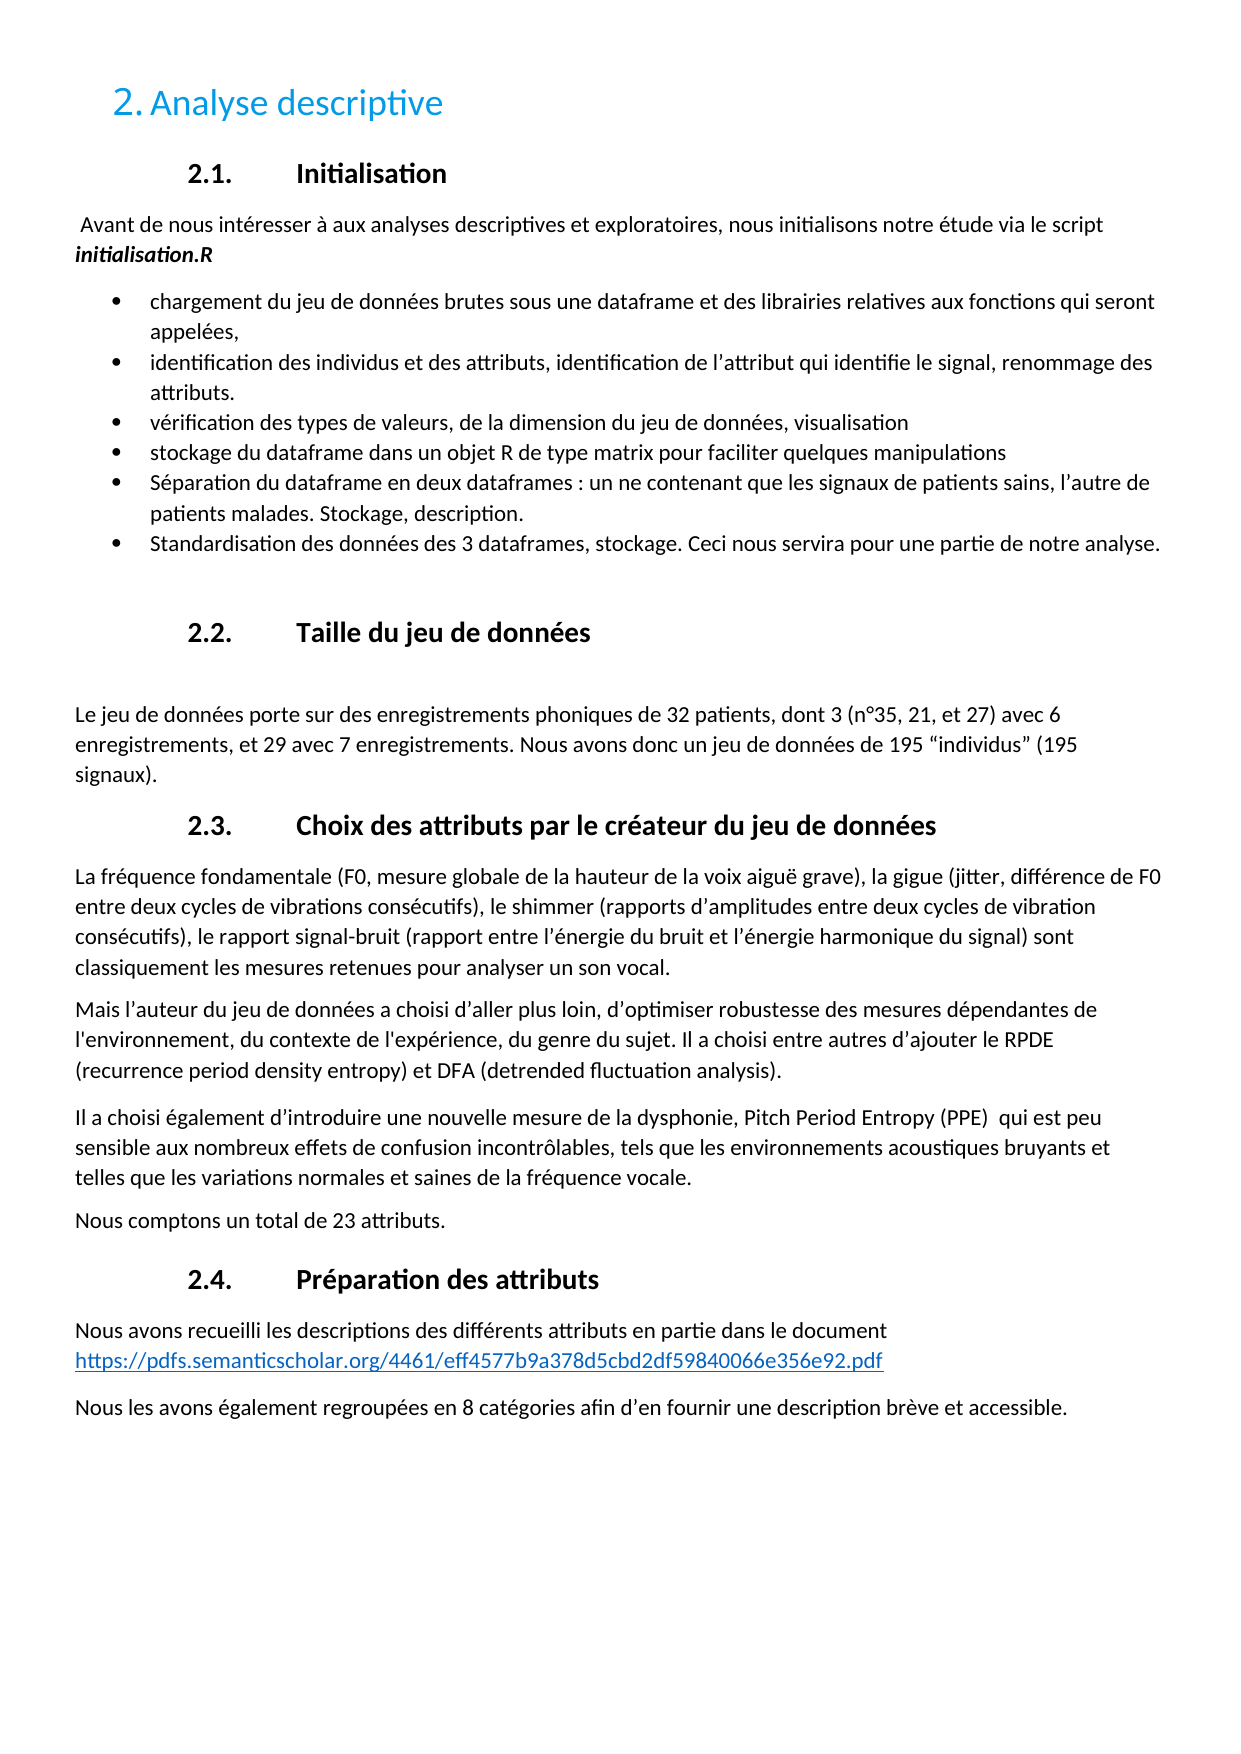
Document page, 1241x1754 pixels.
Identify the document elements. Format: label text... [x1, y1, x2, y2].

list vérification des types de valeurs, de la dimension du jeu de données, visualisation [112, 408, 1165, 436]
text Nous les avons également regroupées en 8 catégories afin d’en fournir une description brève et accessible. [75, 1393, 1165, 1421]
list stockage du dataframe dans un objet R de type matrix pour faciliter quelques manipulations [112, 438, 1165, 466]
list Taille du jeu de données [187, 614, 1165, 650]
list chargement du jeu de données brutes sous une dataframe et des librairies relatives aux fonctions qui seront appelées, [112, 287, 1165, 346]
text Nous comptons un total de 23 attributs. [75, 1206, 1165, 1234]
text Mais l’auteur du jeu de données a choisi d’aller plus loin, d’optimiser robustesse des mesures dépendantes de l'environnement, du contexte de l'expérience, du genre du sujet. Il a choisi entre autres d’ajouter le RPDE (recurrence period density entropy) et DFA (detrended fluctuation analysis). [75, 995, 1165, 1084]
text Nous avons recueilli les descriptions des différents attributs en partie dans le document https://pdfs.semanticscholar.org/4461/eff4577b9a378d5cbd2df59840066e356e92.pdf [75, 1316, 1165, 1374]
list Choix des attributs par le créateur du jeu de données [187, 807, 1165, 843]
text Il a choisi également d’introduire une nouvelle mesure de la dysphonie, Pitch Period Entropy (PPE) qui est peu sensible aux nombreux effets de confusion incontrôlables, tels que les environnements acoustiques bruyants et telles que les variations normales et saines de la fréquence vocale. [75, 1103, 1165, 1191]
list Préparation des attributs [187, 1261, 1165, 1297]
list Standardisation des données des 3 dataframes, stockage. Ceci nous servira pour une partie de notre analyse. [112, 529, 1165, 557]
list identification des individus et des attributs, identification de l’attribut qui identifie le signal, renommage des attributs. [112, 348, 1165, 406]
text Avant de nous intéresser à aux analyses descriptives et exploratoires, nous initialisons notre étude via le script initialisation.R [75, 210, 1165, 268]
list Initialisation [187, 155, 1165, 191]
text Le jeu de données porte sur des enregistrements phoniques de 32 patients, dont 3 (n°35, 21, et 27) avec 6 enregistrements, et 29 avec 7 enregistrements. Nous avons donc un jeu de données de 195 “individus” (195 signaux). [75, 700, 1165, 788]
text La fréquence fondamentale (F0, mesure globale de la hauteur de la voix aiguë grave), la gigue (jitter, différence de F0 entre deux cycles de vibrations consécutifs), le shimmer (rapports d’amplitudes entre deux cycles de vibration consécutifs), le rapport signal-bruit (rapport entre l’énergie du bruit et l’énergie harmonique du signal) sont classiquement les mesures retenues pour analyser un son vocal. [75, 862, 1165, 981]
list Séparation du dataframe en deux dataframes : un ne contenant que les signaux de patients sains, l’autre de patients malades. Stockage, description. [112, 468, 1165, 527]
subtitle Analyse descriptive [112, 75, 1165, 126]
